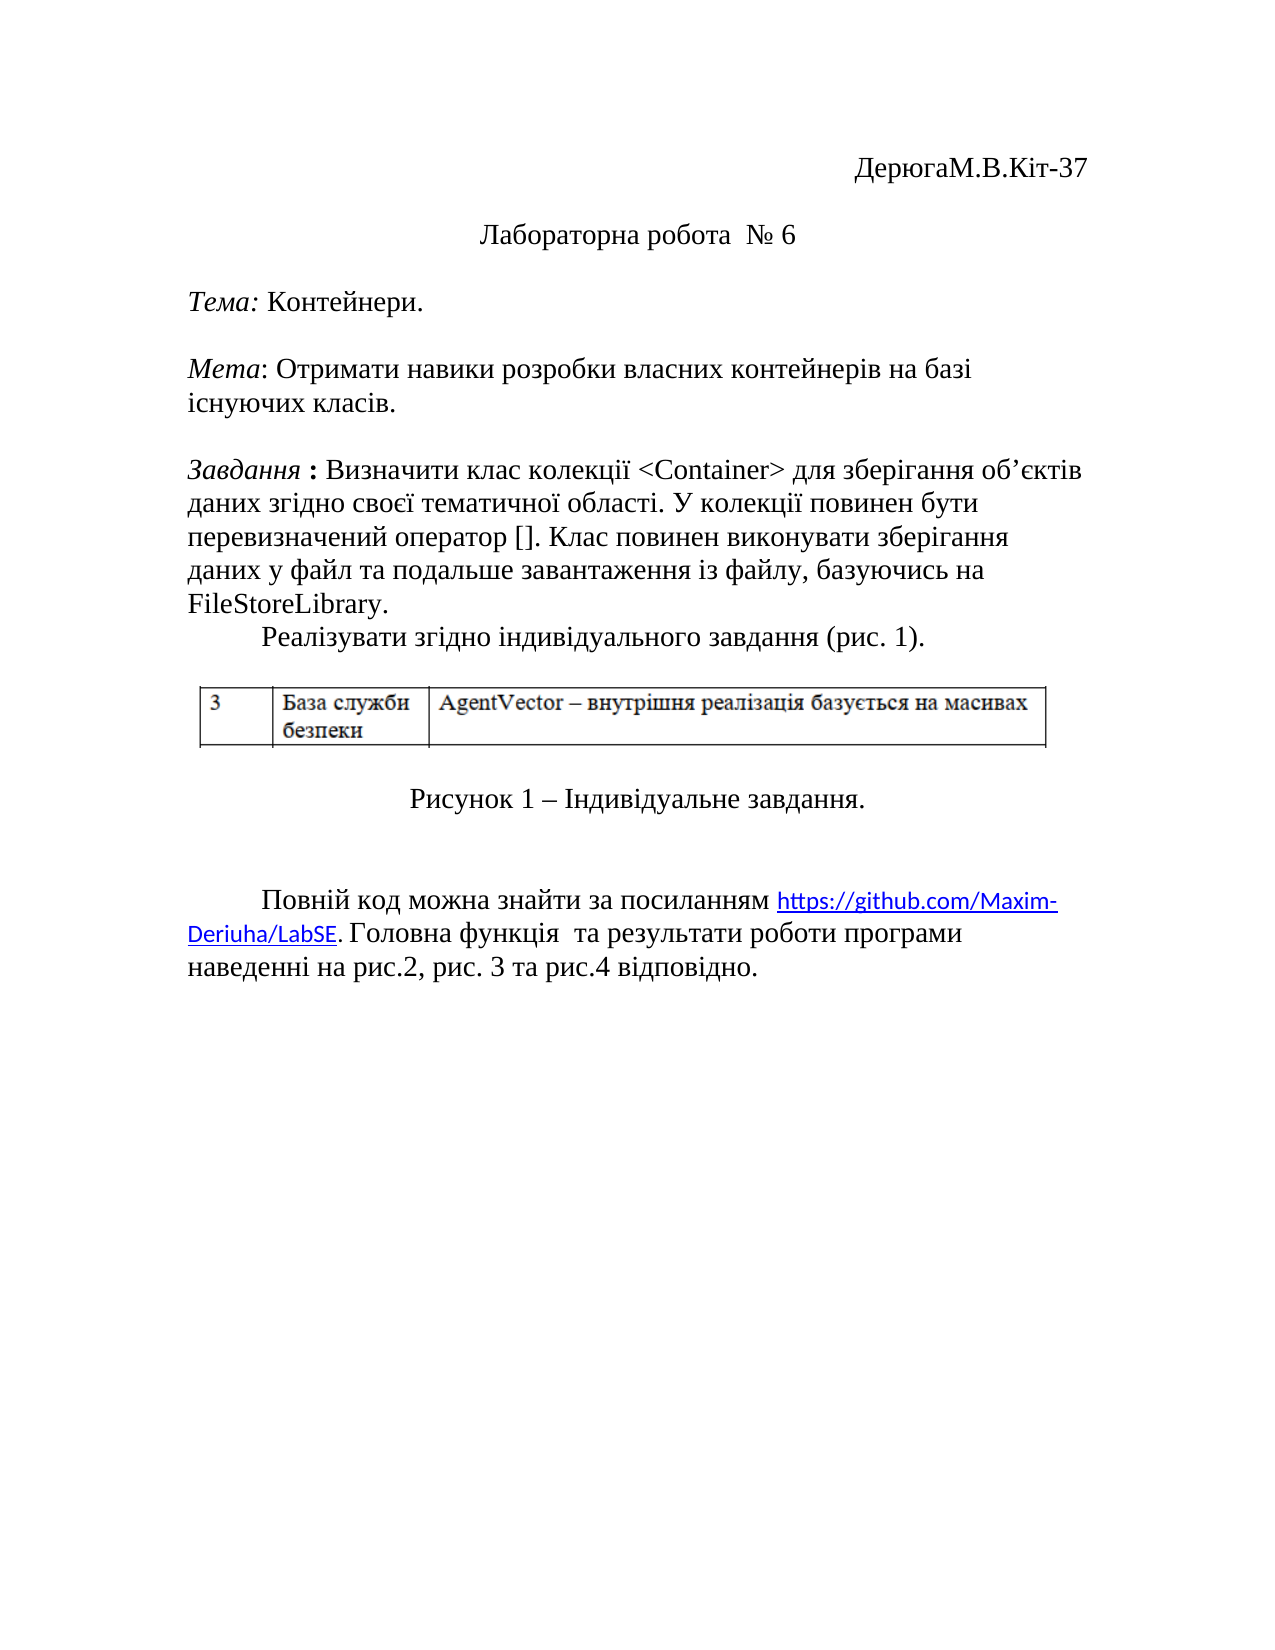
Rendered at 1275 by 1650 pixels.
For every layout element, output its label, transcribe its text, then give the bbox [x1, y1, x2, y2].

text Завдання : Визначити клас колекції <Container> для зберігання об’єктів даних згідно своєї тематичної області. У колекції повинен бути перевизначений оператор []. Клас повинен виконувати зберігання даних у файл та подальше завантаження із файлу, базуючись на FileStoreLibrary. [187, 452, 1087, 619]
picture [196, 686, 1079, 748]
text Тема: Контейнери. [187, 284, 1087, 318]
text Рисунок 1 – Індивідуальне завдання. [187, 781, 1087, 815]
text Мета: Отримати навики розробки власних контейнерів на базі існуючих класів. [187, 351, 1087, 418]
text Лабораторна робота № 6 [187, 217, 1087, 251]
text Реалізувати згідно індивідуального завдання (рис. 1). [187, 619, 1087, 653]
text Повній код можна знайти за посиланням https://github.com/Maxim-Deriuha/LabSE. Головна функція та результати роботи програми наведенні на рис.2, рис. 3 та рис.4 відповідно. [187, 882, 1087, 983]
text ДерюгаМ.В.Кіт-37 [187, 150, 1087, 183]
